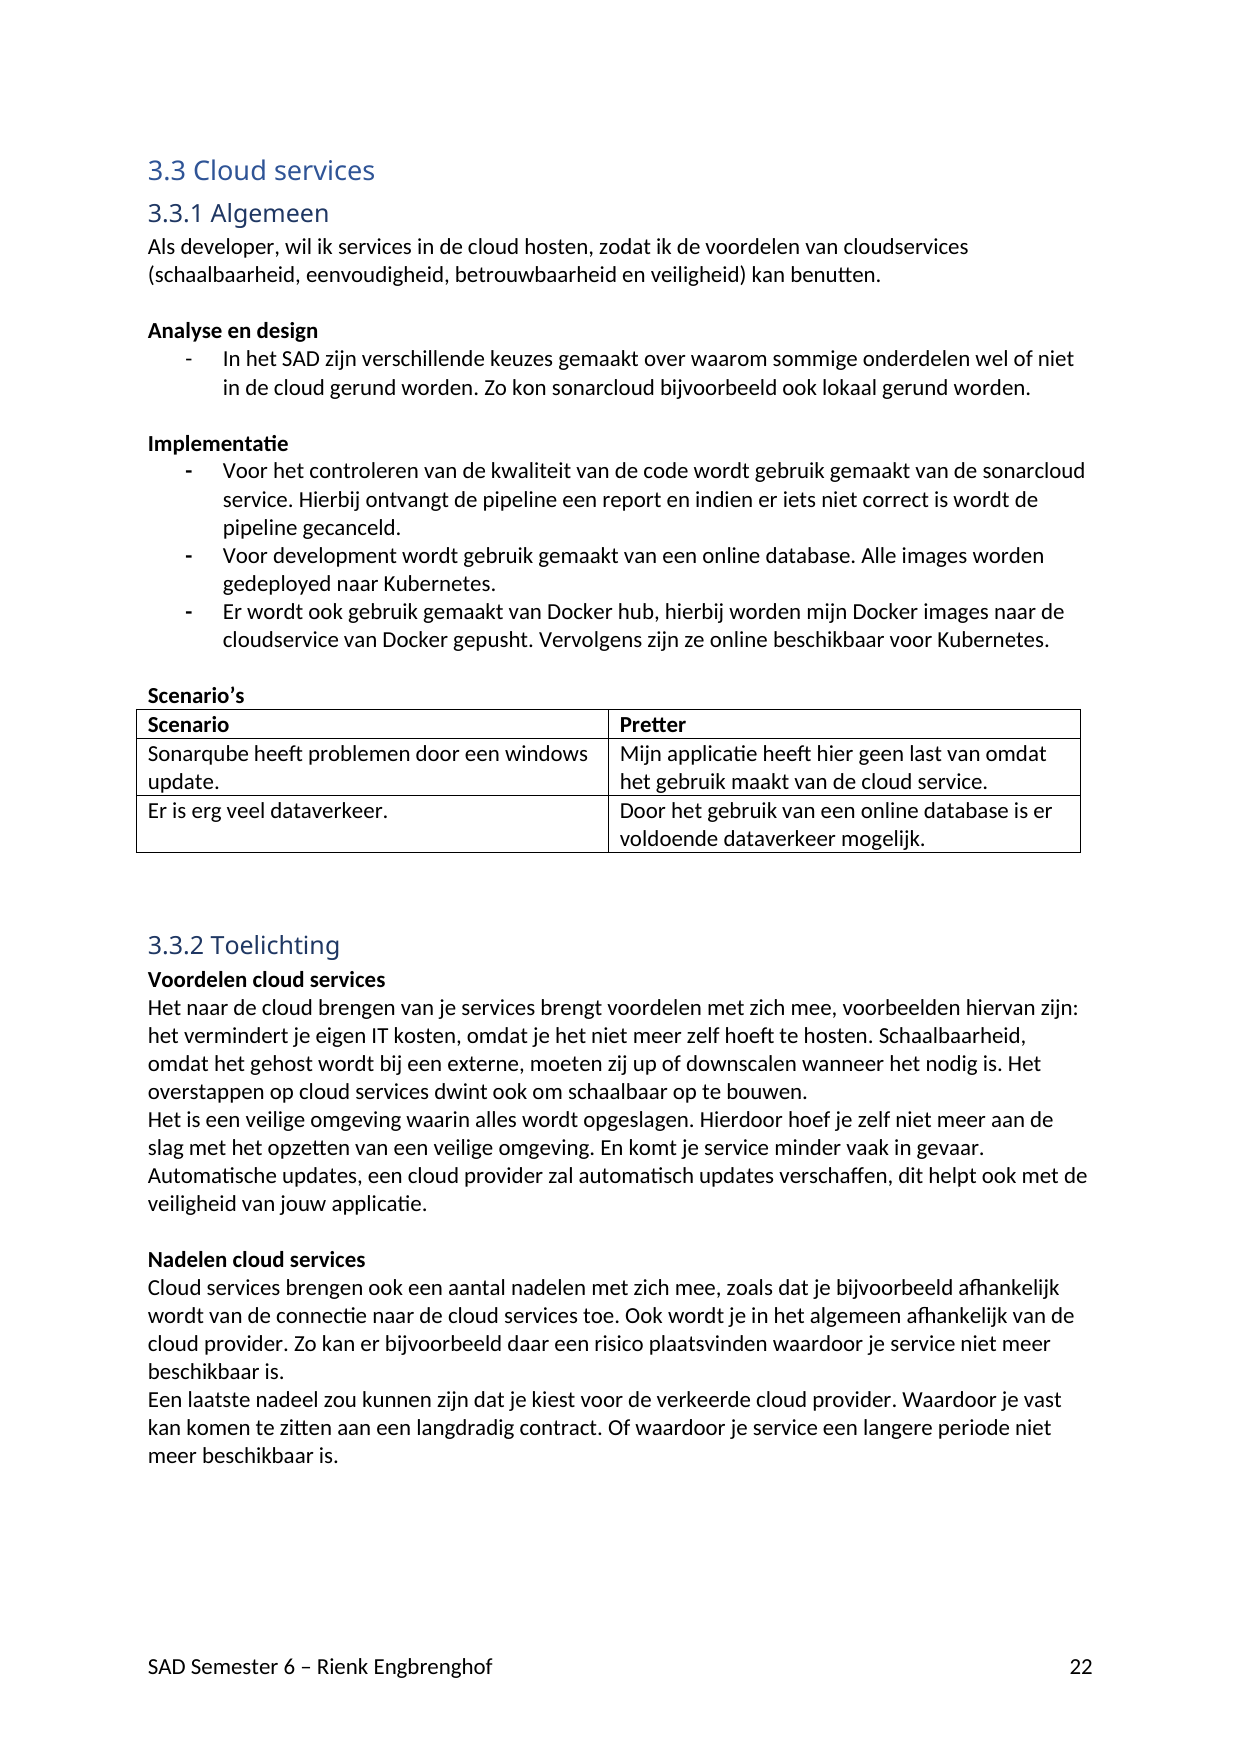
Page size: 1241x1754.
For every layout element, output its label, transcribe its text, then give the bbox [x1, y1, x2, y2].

table_cell Mijn applicatie heeft hier geen last van omdat het gebruik maakt van de cloud service. [609, 739, 1080, 795]
text Implementatie [148, 429, 1093, 457]
text Nadelen cloud services [148, 1245, 1093, 1273]
list Er wordt ook gebruik gemaakt van Docker hub, hierbij worden mijn Docker images naar de cloudservice van Docker gepusht. Vervolgens zijn ze online beschikbaar voor Kubernetes. [185, 597, 1093, 653]
text Het is een veilige omgeving waarin alles wordt opgeslagen. Hierdoor hoef je zelf niet meer aan de slag met het opzetten van een veilige omgeving. En komt je service minder vaak in gevaar. [148, 1105, 1093, 1161]
text Scenario’s [148, 681, 1093, 709]
list In het SAD zijn verschillende keuzes gemaakt over waarom sommige onderdelen wel of niet in de cloud gerund worden. Zo kon sonarcloud bijvoorbeeld ook lokaal gerund worden. [185, 344, 1093, 401]
table_header Scenario [137, 710, 608, 738]
subtitle 3.3.1 Algemeen [148, 196, 1093, 230]
subtitle 3.3.2 Toelichting [148, 928, 1093, 962]
table_cell Er is erg veel dataverkeer. [137, 796, 608, 852]
text Een laatste nadeel zou kunnen zijn dat je kiest voor de verkeerde cloud provider. Waardoor je vast kan komen te zitten aan een langdradig contract. Of waardoor je service een langere periode niet meer beschikbaar is. [148, 1385, 1093, 1469]
list Voor het controleren van de kwaliteit van de code wordt gebruik gemaakt van de sonarcloud service. Hierbij ontvangt de pipeline een report en indien er iets niet correct is wordt de pipeline gecanceld. [185, 457, 1093, 541]
text Analyse en design [148, 317, 1093, 344]
text Als developer, wil ik services in de cloud hosten, zodat ik de voordelen van cloudservices (schaalbaarheid, eenvoudigheid, betrouwbaarheid en veiligheid) kan benutten. [148, 232, 1093, 288]
subtitle 3.3 Cloud services [148, 152, 1093, 189]
table_cell Sonarqube heeft problemen door een windows update. [137, 739, 608, 795]
text Automatische updates, een cloud provider zal automatisch updates verschaffen, dit helpt ook met de veiligheid van jouw applicatie. [148, 1161, 1093, 1217]
table_cell Door het gebruik van een online database is er voldoende dataverkeer mogelijk. [609, 796, 1080, 852]
table_header Pretter [609, 710, 1080, 738]
text Cloud services brengen ook een aantal nadelen met zich mee, zoals dat je bijvoorbeeld afhankelijk wordt van de connectie naar de cloud services toe. Ook wordt je in het algemeen afhankelijk van de cloud provider. Zo kan er bijvoorbeeld daar een risico plaatsvinden waardoor je service niet meer beschikbaar is. [148, 1273, 1093, 1385]
text Voordelen cloud services [148, 965, 1093, 993]
text Het naar de cloud brengen van je services brengt voordelen met zich mee, voorbeelden hiervan zijn: het vermindert je eigen IT kosten, omdat je het niet meer zelf hoeft te hosten. Schaalbaarheid, omdat het gehost wordt bij een externe, moeten zij up of downscalen wanneer het nodig is. Het overstappen op cloud services dwint ook om schaalbaar op te bouwen. [148, 993, 1093, 1105]
list Voor development wordt gebruik gemaakt van een online database. Alle images worden gedeployed naar Kubernetes. [185, 541, 1093, 597]
